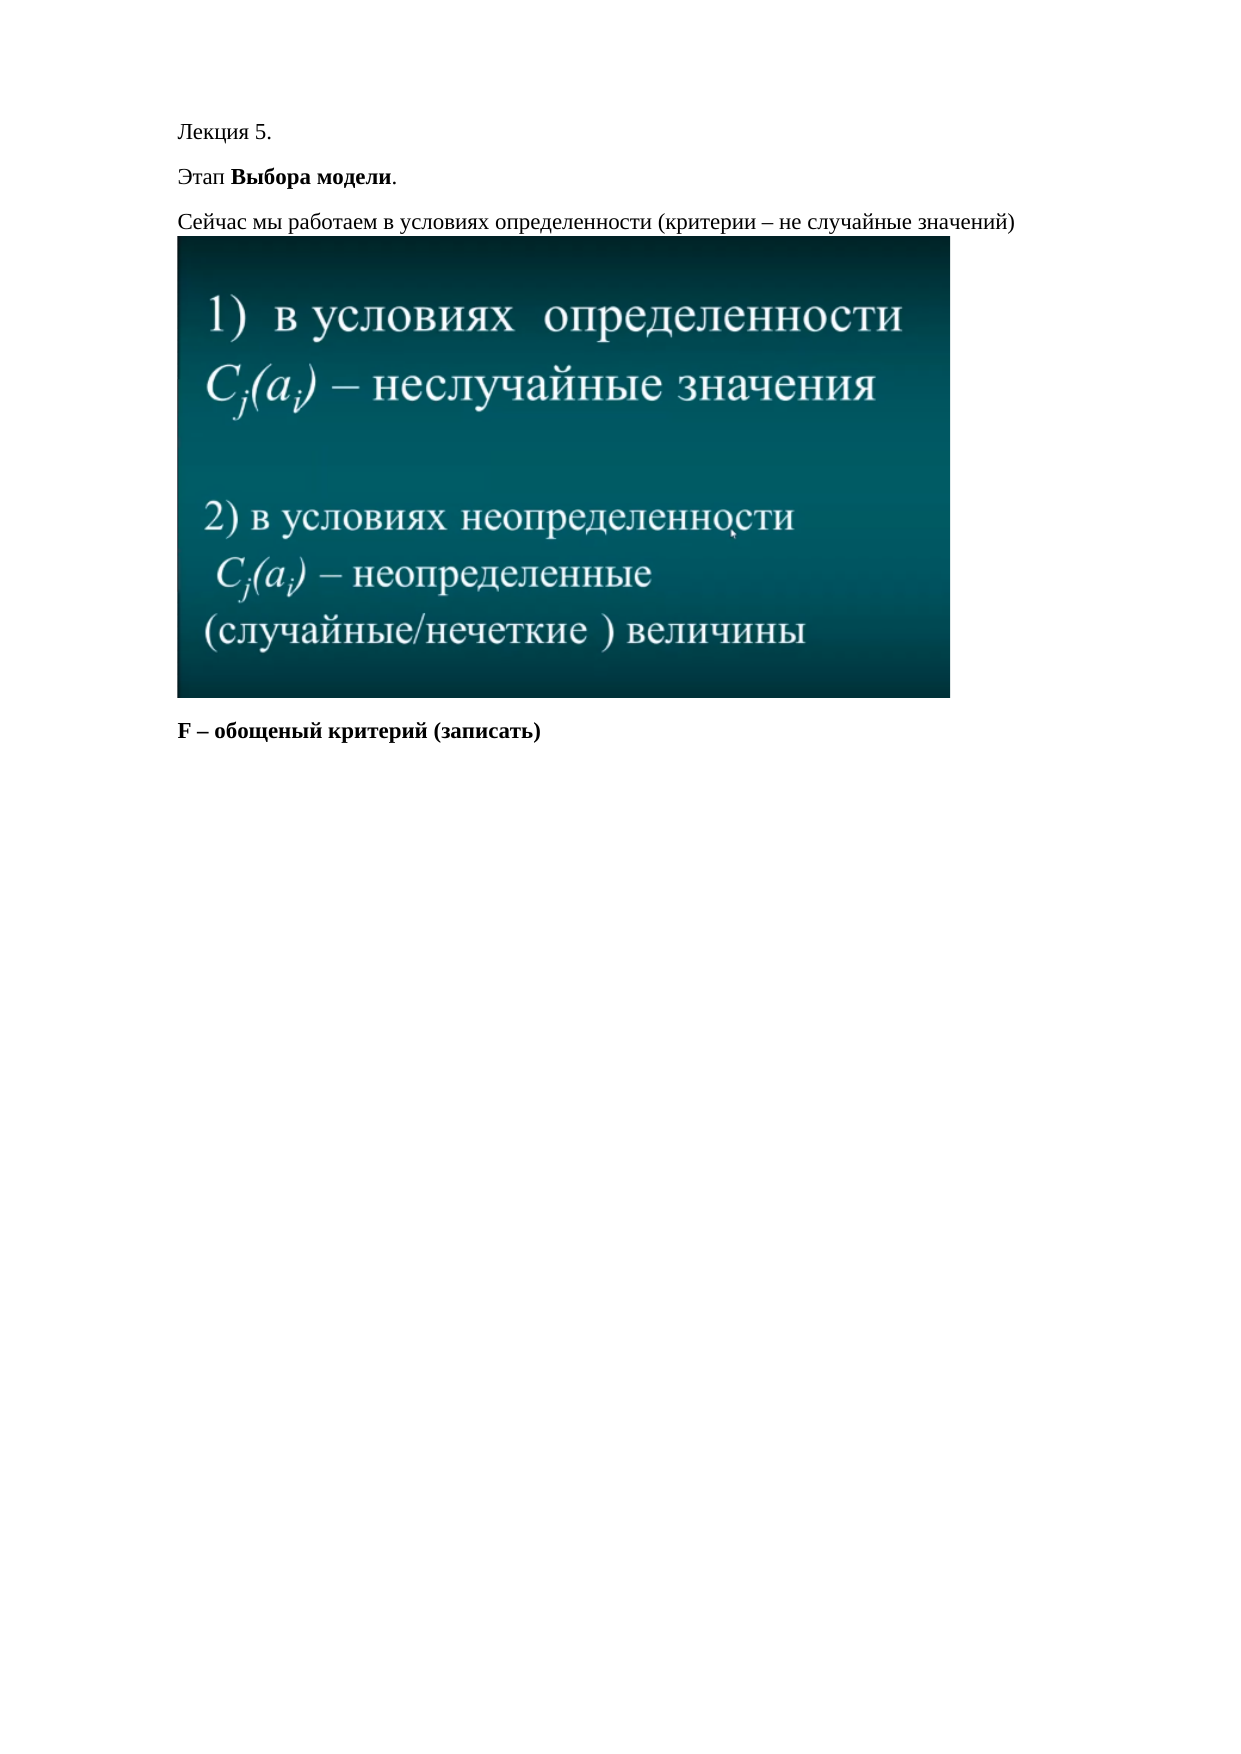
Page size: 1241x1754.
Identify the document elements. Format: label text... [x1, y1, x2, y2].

picture [177, 236, 951, 698]
text Лекция 5. [177, 118, 1152, 144]
text Этап Выбора модели. [177, 163, 1152, 189]
text F – обощеный критерий (записать) [177, 717, 1152, 743]
